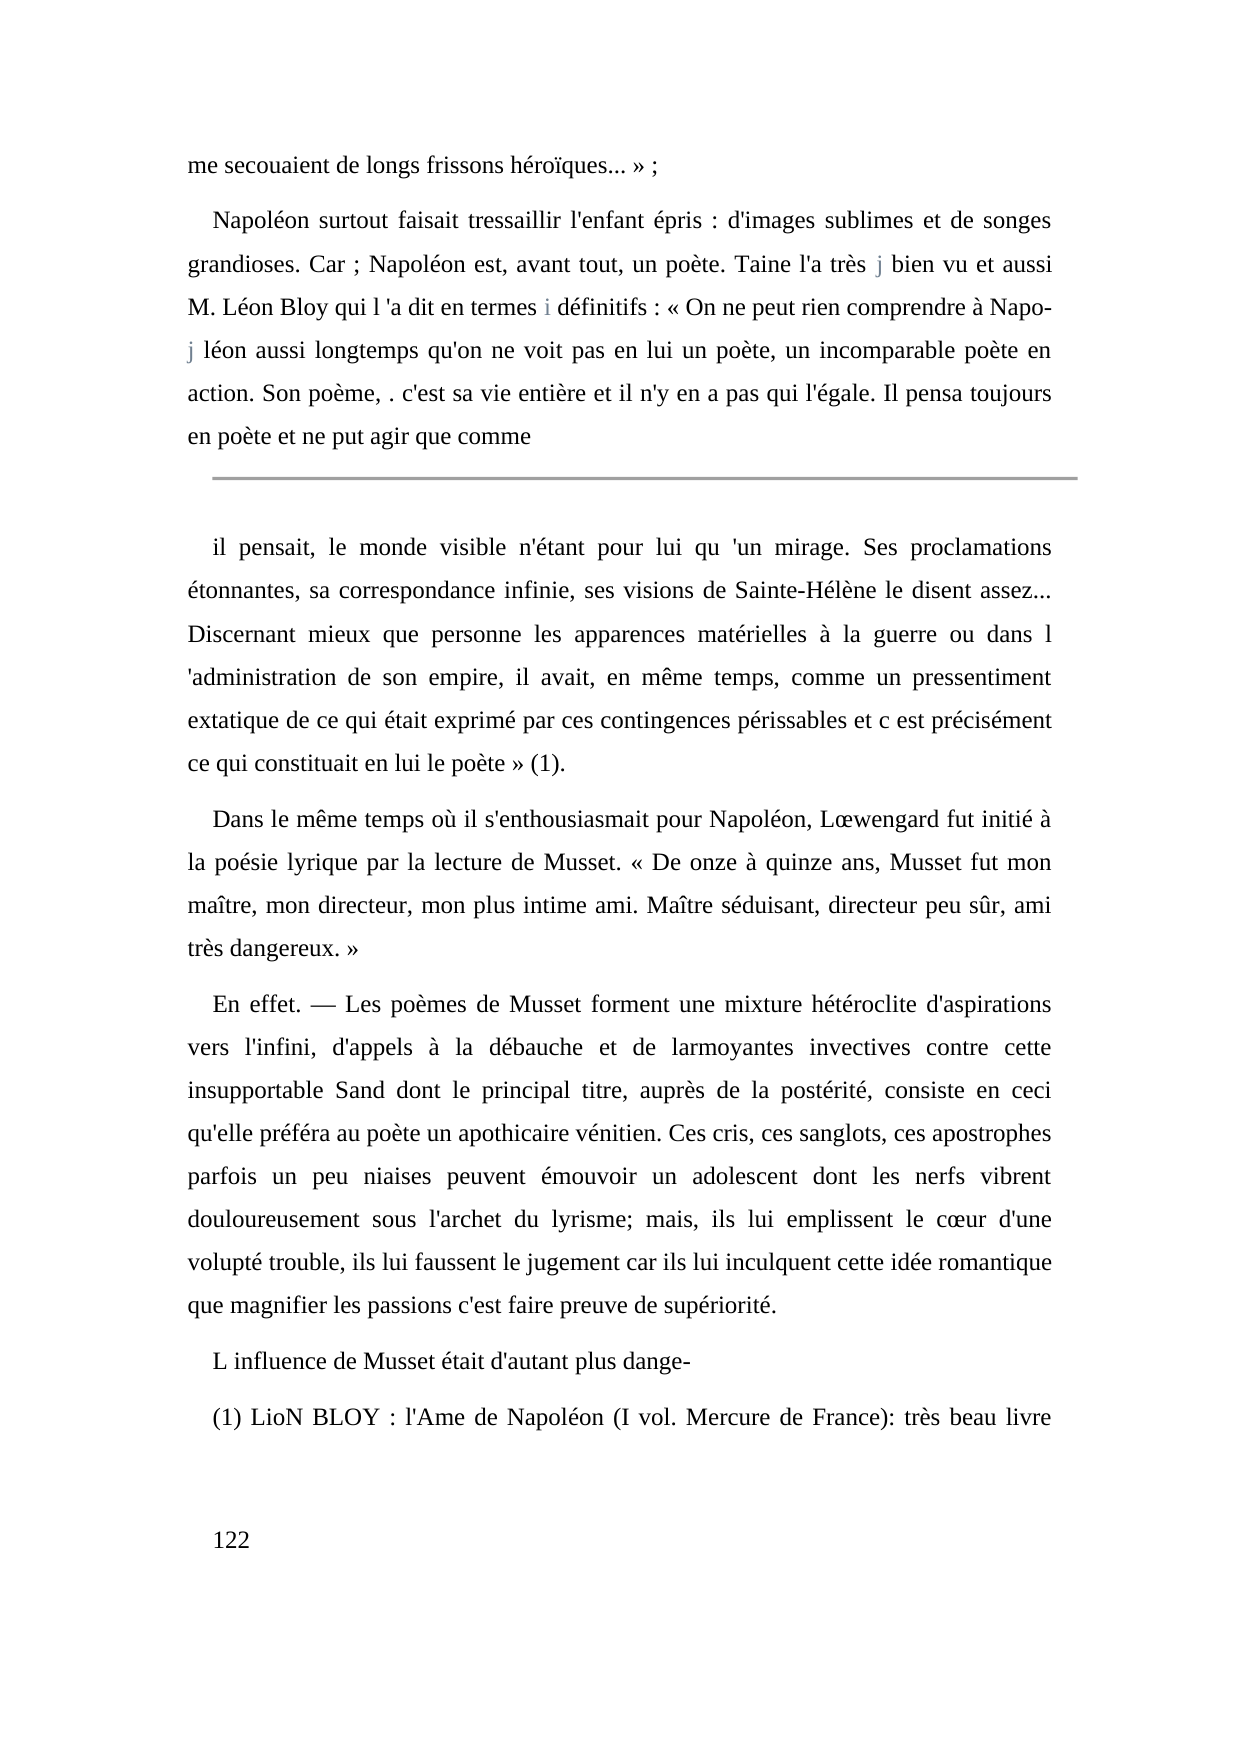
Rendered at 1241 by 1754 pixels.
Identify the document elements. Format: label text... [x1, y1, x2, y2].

text Dans le même temps où il s'enthousiasmait pour Napoléon, Lœwengard fut initié à la poésie lyrique par la lecture de Musset. « De onze à quinze ans, Musset fut mon maître, mon directeur, mon plus intime ami. Maître séduisant, directeur peu sûr, ami très dangereux. » [187, 804, 1053, 962]
text il pensait, le monde visible n'étant pour lui qu 'un mirage. Ses proclamations étonnantes, sa correspondance infinie, ses visions de Sainte-Hélène le disent assez... Discernant mieux que personne les apparences matérielles à la guerre ou dans l 'administration de son empire, il avait, en même temps, comme un pressentiment extatique de ce qui était exprimé par ces contingences périssables et c est précisément ce qui constituait en lui le poète » (1). [187, 532, 1053, 777]
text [187, 1402, 1053, 1431]
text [187, 150, 1053, 179]
text En effet. — Les poèmes de Musset forment une mixture hétéroclite d'aspirations vers l'infini, d'appels à la débauche et de larmoyantes invectives contre cette insupportable Sand dont le principal titre, auprès de la postérité, consiste en ceci qu'elle préféra au poète un apothicaire vénitien. Ces cris, ces sanglots, ces apostrophes parfois un peu niaises peuvent émouvoir un adolescent dont les nerfs vibrent douloureusement sous l'archet du lyrisme; mais, ils lui emplissent le cœur d'une volupté trouble, ils lui faussent le jugement car ils lui inculquent cette idée romantique que magnifier les passions c'est faire preuve de supériorité. [187, 989, 1053, 1319]
text L influence de Musset était d'autant plus dange- [187, 1346, 1053, 1375]
text Napoléon surtout faisait tressaillir l'enfant épris : d'images sublimes et de songes grandioses. Car ; Napoléon est, avant tout, un poète. Taine l'a très j bien vu et aussi M. Léon Bloy qui l 'a dit en termes i définitifs : « On ne peut rien comprendre à Napo- j léon aussi longtemps qu'on ne voit pas en lui un poète, un incomparable poète en action. Son poème, . c'est sa vie entière et il n'y en a pas qui l'égale. Il pensa toujours en poète et ne put agir que comme [187, 206, 1053, 450]
